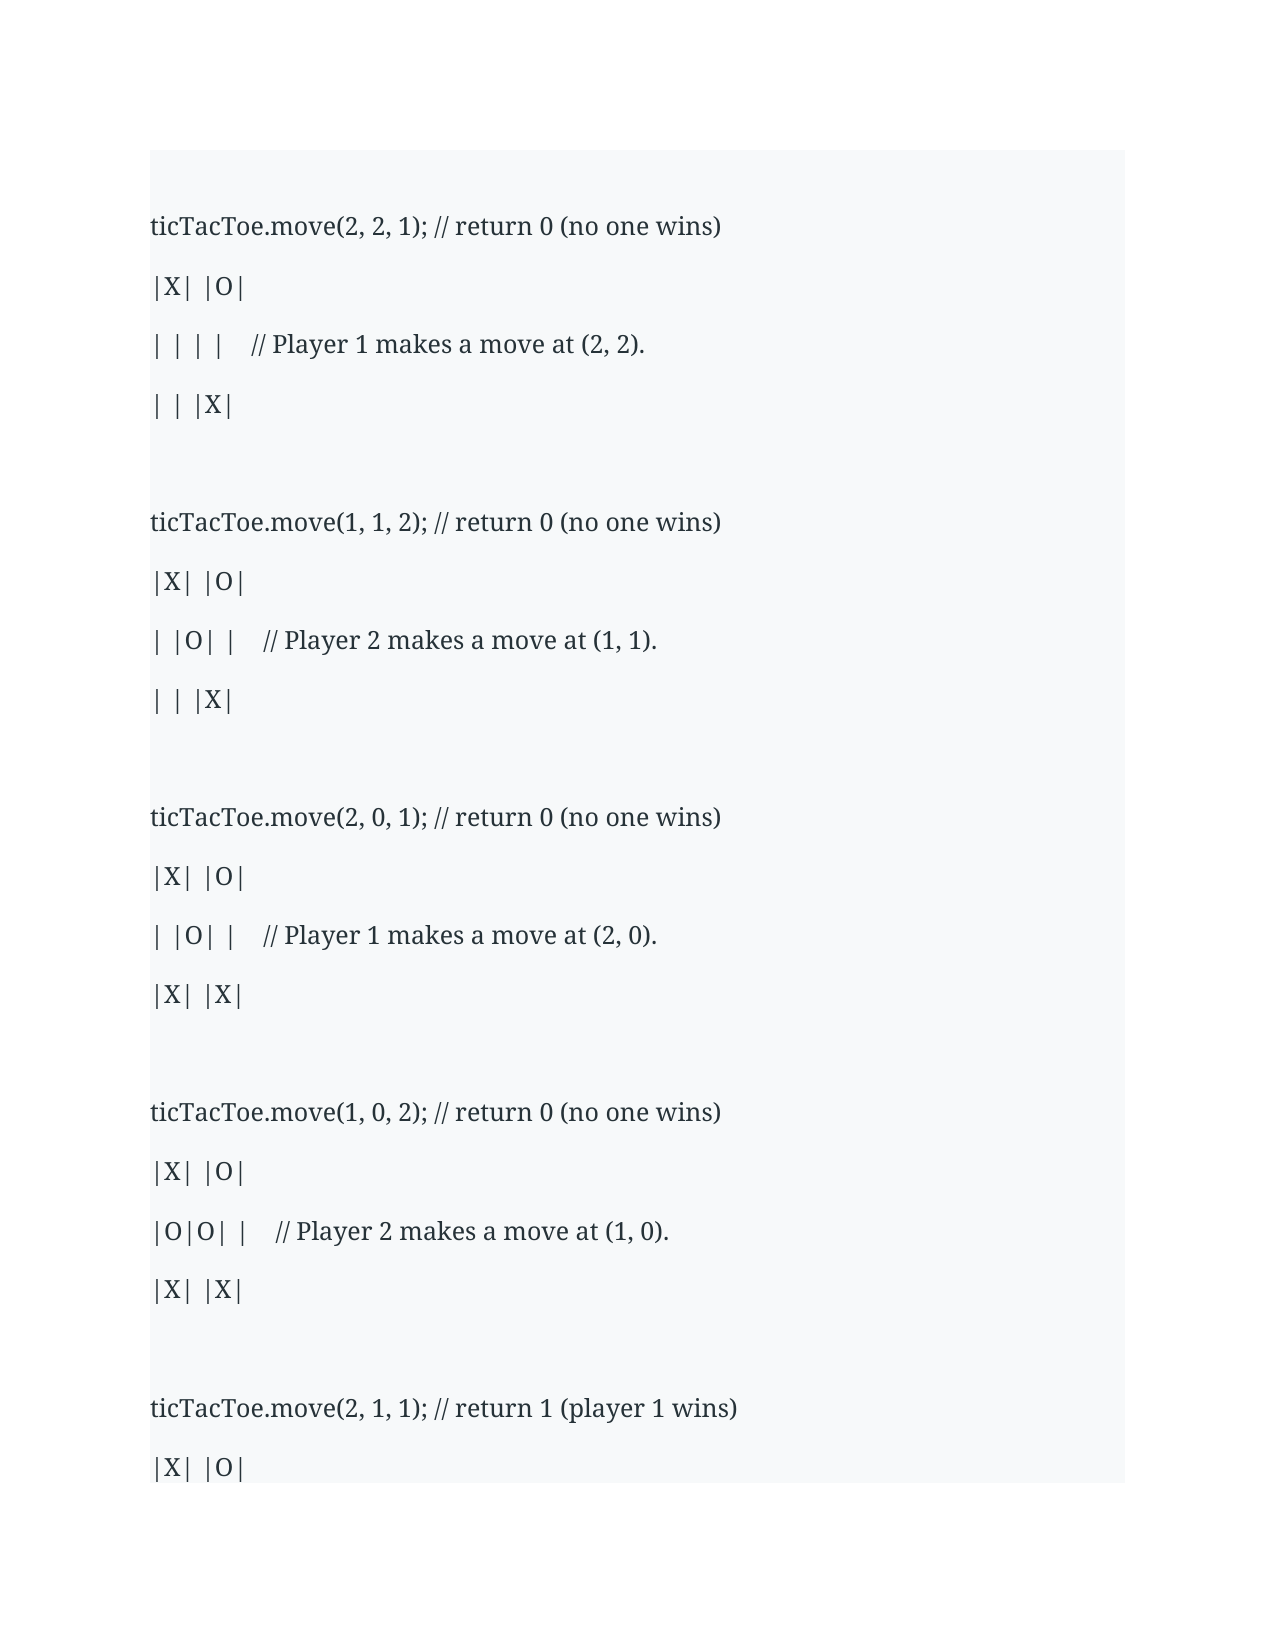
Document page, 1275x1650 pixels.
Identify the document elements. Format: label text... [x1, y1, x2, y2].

text |X| |O| [150, 859, 1125, 893]
text | | |X| [150, 386, 1125, 420]
text |X| |O| [150, 268, 1125, 302]
text |X| |O| [150, 1449, 1125, 1483]
text ticTacToe.move(1, 1, 2); // return 0 (no one wins) [150, 504, 1125, 538]
text | | | | // Player 1 makes a move at (2, 2). [150, 327, 1125, 361]
text ticTacToe.move(1, 0, 2); // return 0 (no one wins) [150, 1095, 1125, 1129]
text |X| |O| [150, 563, 1125, 597]
text | |O| | // Player 1 makes a move at (2, 0). [150, 918, 1125, 952]
text ticTacToe.move(2, 0, 1); // return 0 (no one wins) [150, 800, 1125, 834]
text ticTacToe.move(2, 2, 1); // return 0 (no one wins) [150, 209, 1125, 243]
text |X| |X| [150, 1272, 1125, 1306]
text |O|O| | // Player 2 makes a move at (1, 0). [150, 1213, 1125, 1247]
text | |O| | // Player 2 makes a move at (1, 1). [150, 622, 1125, 657]
text ticTacToe.move(2, 1, 1); // return 1 (player 1 wins) [150, 1390, 1125, 1424]
text | | |X| [150, 682, 1125, 716]
text |X| |O| [150, 1154, 1125, 1188]
text |X| |X| [150, 977, 1125, 1011]
